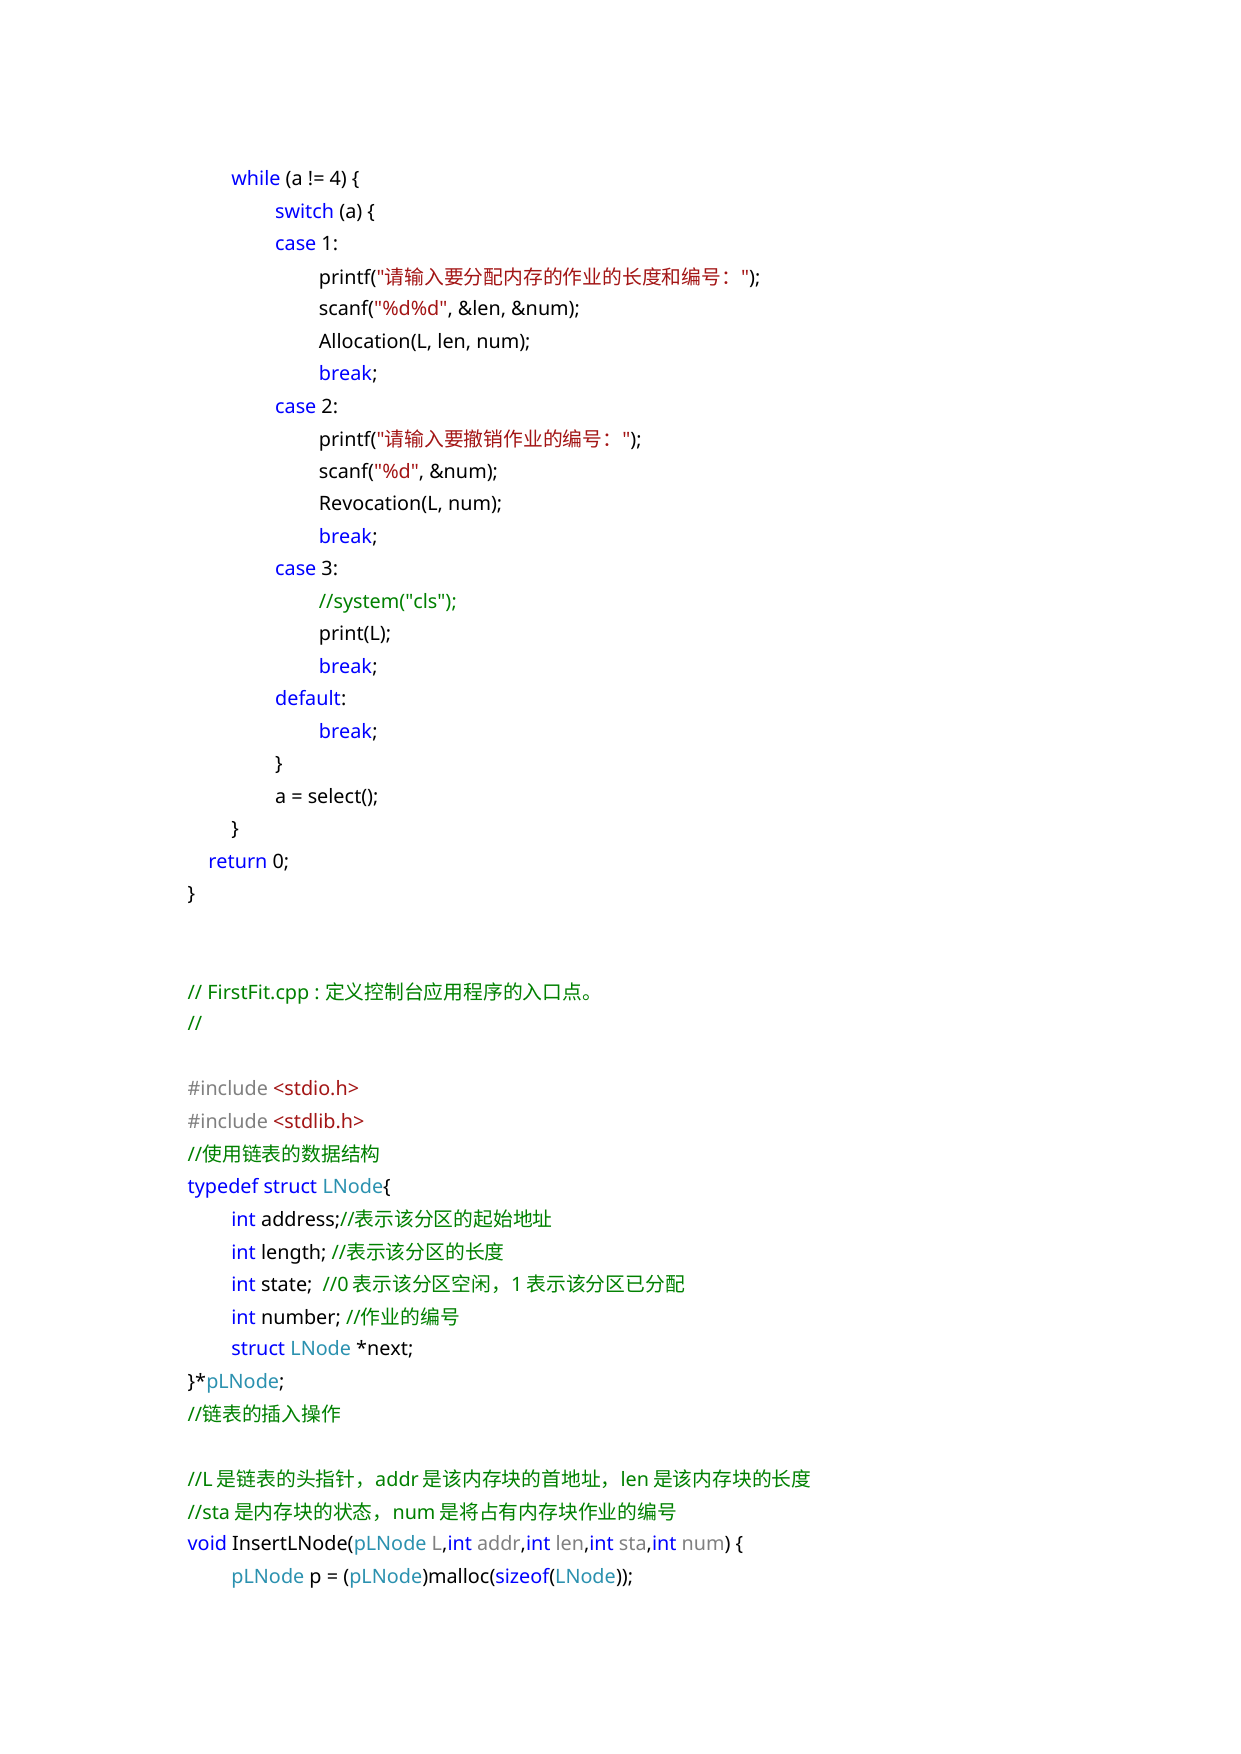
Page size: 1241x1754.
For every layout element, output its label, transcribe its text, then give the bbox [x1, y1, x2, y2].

text // [187, 1007, 1053, 1039]
text Allocation(L, len, num); [187, 324, 1053, 357]
text print(L); [187, 617, 1053, 649]
text int state; //0表示该分区空闲，1表示该分区已分配 [187, 1267, 1053, 1299]
text case 1: [187, 227, 1053, 259]
text #include <stdlib.h> [187, 1104, 1053, 1137]
text int address;//表示该分区的起始地址 [187, 1202, 1053, 1234]
text // FirstFit.cpp : 定义控制台应用程序的入口点。 [187, 974, 1053, 1007]
text switch (a) { [187, 194, 1053, 227]
text } [187, 812, 1053, 844]
text //system("cls"); [187, 584, 1053, 617]
text break; [187, 357, 1053, 389]
text break; [187, 714, 1053, 747]
text printf("请输入要撤销作业的编号："); [187, 422, 1053, 454]
text default: [187, 682, 1053, 714]
text Revocation(L, num); [187, 487, 1053, 519]
text a = select(); [187, 779, 1053, 812]
text scanf("%d", &num); [187, 454, 1053, 487]
text //L是链表的头指针，addr是该内存块的首地址，len是该内存块的长度 [187, 1462, 1053, 1494]
text break; [187, 649, 1053, 682]
text while (a != 4) { [187, 162, 1053, 194]
text typedef struct LNode{ [187, 1169, 1053, 1202]
text case 3: [187, 552, 1053, 584]
text } [187, 747, 1053, 779]
text int number; //作业的编号 [187, 1299, 1053, 1332]
text }*pLNode; [187, 1364, 1053, 1397]
text printf("请输入要分配内存的作业的长度和编号："); [187, 259, 1053, 292]
text void InsertLNode(pLNode L,int addr,int len,int sta,int num) { [187, 1527, 1053, 1559]
text //使用链表的数据结构 [187, 1137, 1053, 1169]
text return 0; [187, 844, 1053, 877]
text break; [187, 519, 1053, 552]
text struct LNode *next; [187, 1332, 1053, 1364]
text //sta是内存块的状态，num是将占有内存块作业的编号 [187, 1494, 1053, 1527]
text #include <stdio.h> [187, 1072, 1053, 1104]
text int length; //表示该分区的长度 [187, 1234, 1053, 1267]
text case 2: [187, 389, 1053, 422]
text } [187, 877, 1053, 909]
text scanf("%d%d", &len, &num); [187, 292, 1053, 324]
text //链表的插入操作 [187, 1397, 1053, 1429]
text pLNode p = (pLNode)malloc(sizeof(LNode)); [187, 1559, 1053, 1592]
